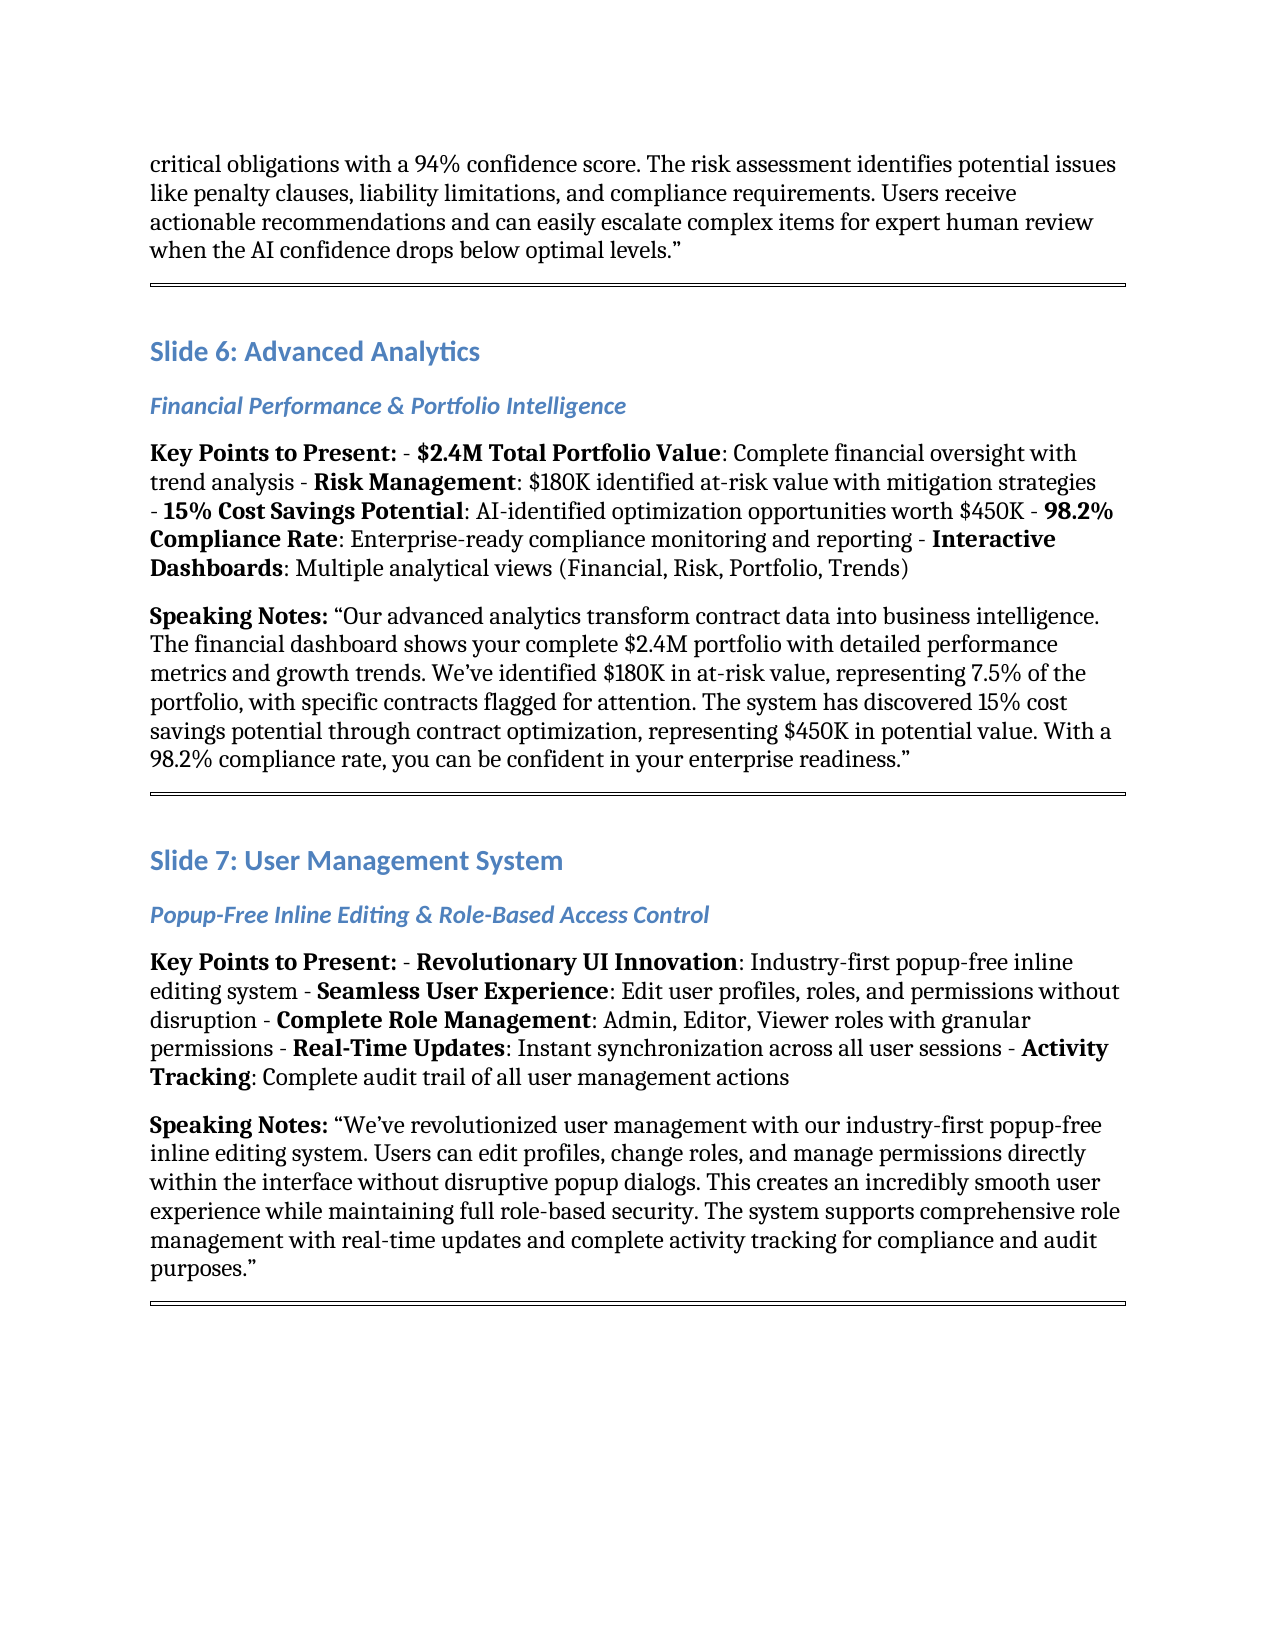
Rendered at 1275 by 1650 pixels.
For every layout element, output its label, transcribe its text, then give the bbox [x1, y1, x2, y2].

text Key Points to Present: - $2.4M Total Portfolio Value: Complete financial oversight with trend analysis - Risk Management: $180K identified at-risk value with mitigation strategies - 15% Cost Savings Potential: AI-identified optimization opportunities worth $450K - 98.2% Compliance Rate: Enterprise-ready compliance monitoring and reporting - Interactive Dashboards: Multiple analytical views (Financial, Risk, Portfolio, Trends) [150, 439, 1125, 583]
subtitle Slide 7: User Management System [150, 842, 1125, 878]
subtitle Slide 6: Advanced Analytics [150, 333, 1125, 369]
text Speaking Notes: “We’ve revolutionized user management with our industry-first popup-free inline editing system. Users can edit profiles, change roles, and manage permissions directly within the interface without disruptive popup dialogs. This creates an incredibly smooth user experience while maintaining full role-based security. The system supports comprehensive role management with real-time updates and complete activity tracking for compliance and audit purposes.” [150, 1111, 1125, 1283]
subtitle Popup-Free Inline Editing & Role-Based Access Control [150, 899, 1125, 929]
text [150, 150, 1125, 265]
text Key Points to Present: - Revolutionary UI Innovation: Industry-first popup-free inline editing system - Seamless User Experience: Edit user profiles, roles, and permissions without disruption - Complete Role Management: Admin, Editor, Viewer roles with granular permissions - Real-Time Updates: Instant synchronization across all user sessions - Activity Tracking: Complete audit trail of all user management actions [150, 948, 1125, 1092]
text Speaking Notes: “Our advanced analytics transform contract data into business intelligence. The financial dashboard shows your complete $2.4M portfolio with detailed performance metrics and growth trends. We’ve identified $180K in at-risk value, representing 7.5% of the portfolio, with specific contracts flagged for attention. The system has discovered 15% cost savings potential through contract optimization, representing $450K in potential value. With a 98.2% compliance rate, you can be confident in your enterprise readiness.” [150, 602, 1125, 774]
subtitle Financial Performance & Portfolio Intelligence [150, 390, 1125, 420]
